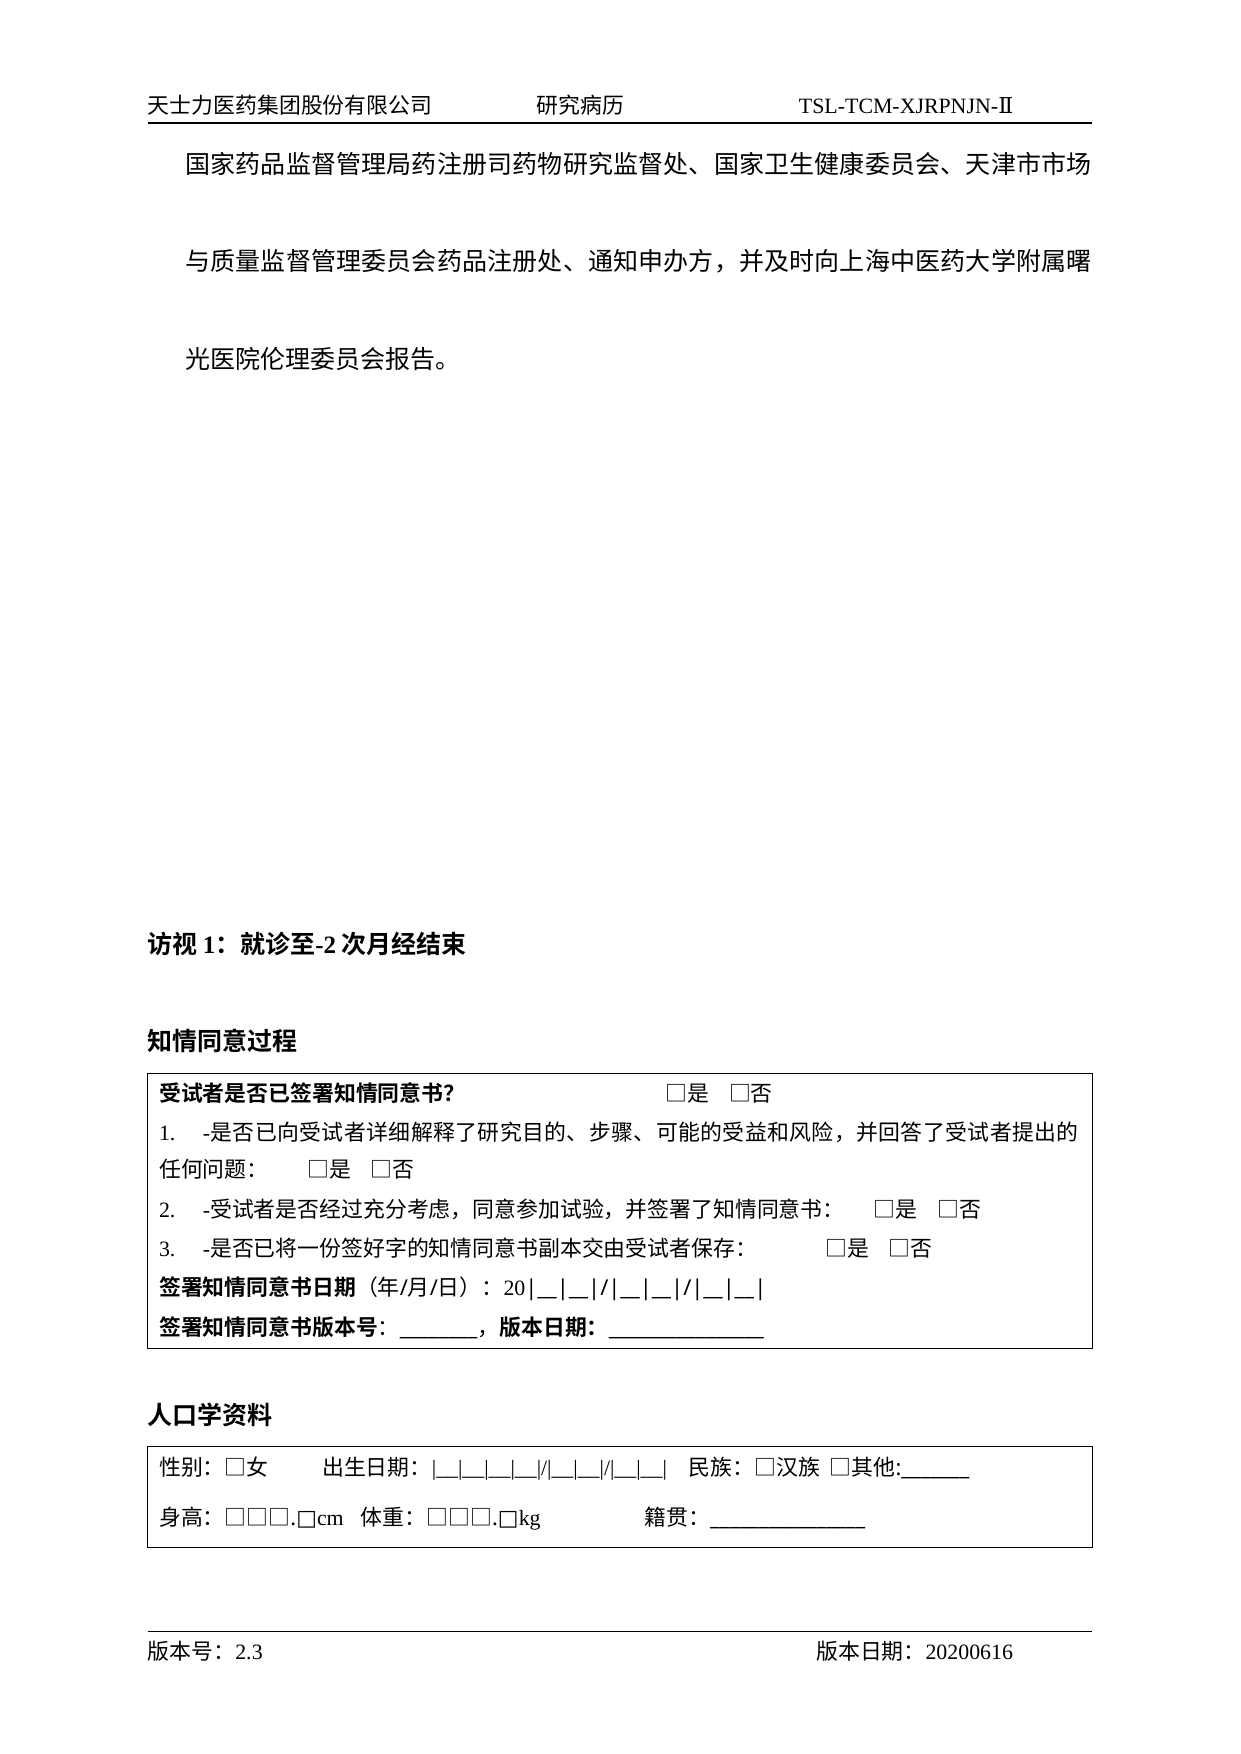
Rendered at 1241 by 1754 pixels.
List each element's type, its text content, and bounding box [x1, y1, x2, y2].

text 访视1：就诊至-2次月经结束 [148, 910, 1092, 975]
text 知情同意过程 [148, 1007, 1092, 1072]
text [148, 130, 1092, 390]
table_header 性别：□女 出生日期：|__|__|__|__|/|__|__|/|__|__| 民族：□汉族 □其他:_______ 身高：□□□.□cm 体重：□□□.□kg 籍贯：________________ [148, 1447, 1092, 1547]
text 人口学资料 [148, 1381, 1092, 1446]
table_header 受试者是否已签署知情同意书？ □是 □否 1. -是否已向受试者详细解释了研究目的、步骤、可能的受益和风险，并回答了受试者提出的任何问题： □是 □否 2. -受试者是否经过充分考虑，同意参加试验，并签署了知情同意书： □是 □否 3. -是否已将一份签好字的知情同意书副本交由受试者保存： □是 □否 签署知情同意书日期（年/月/日）：20|__|__|/|__|__|/|__|__| 签署知情同意书版本号：________，版本日期：________________ [148, 1074, 1092, 1347]
